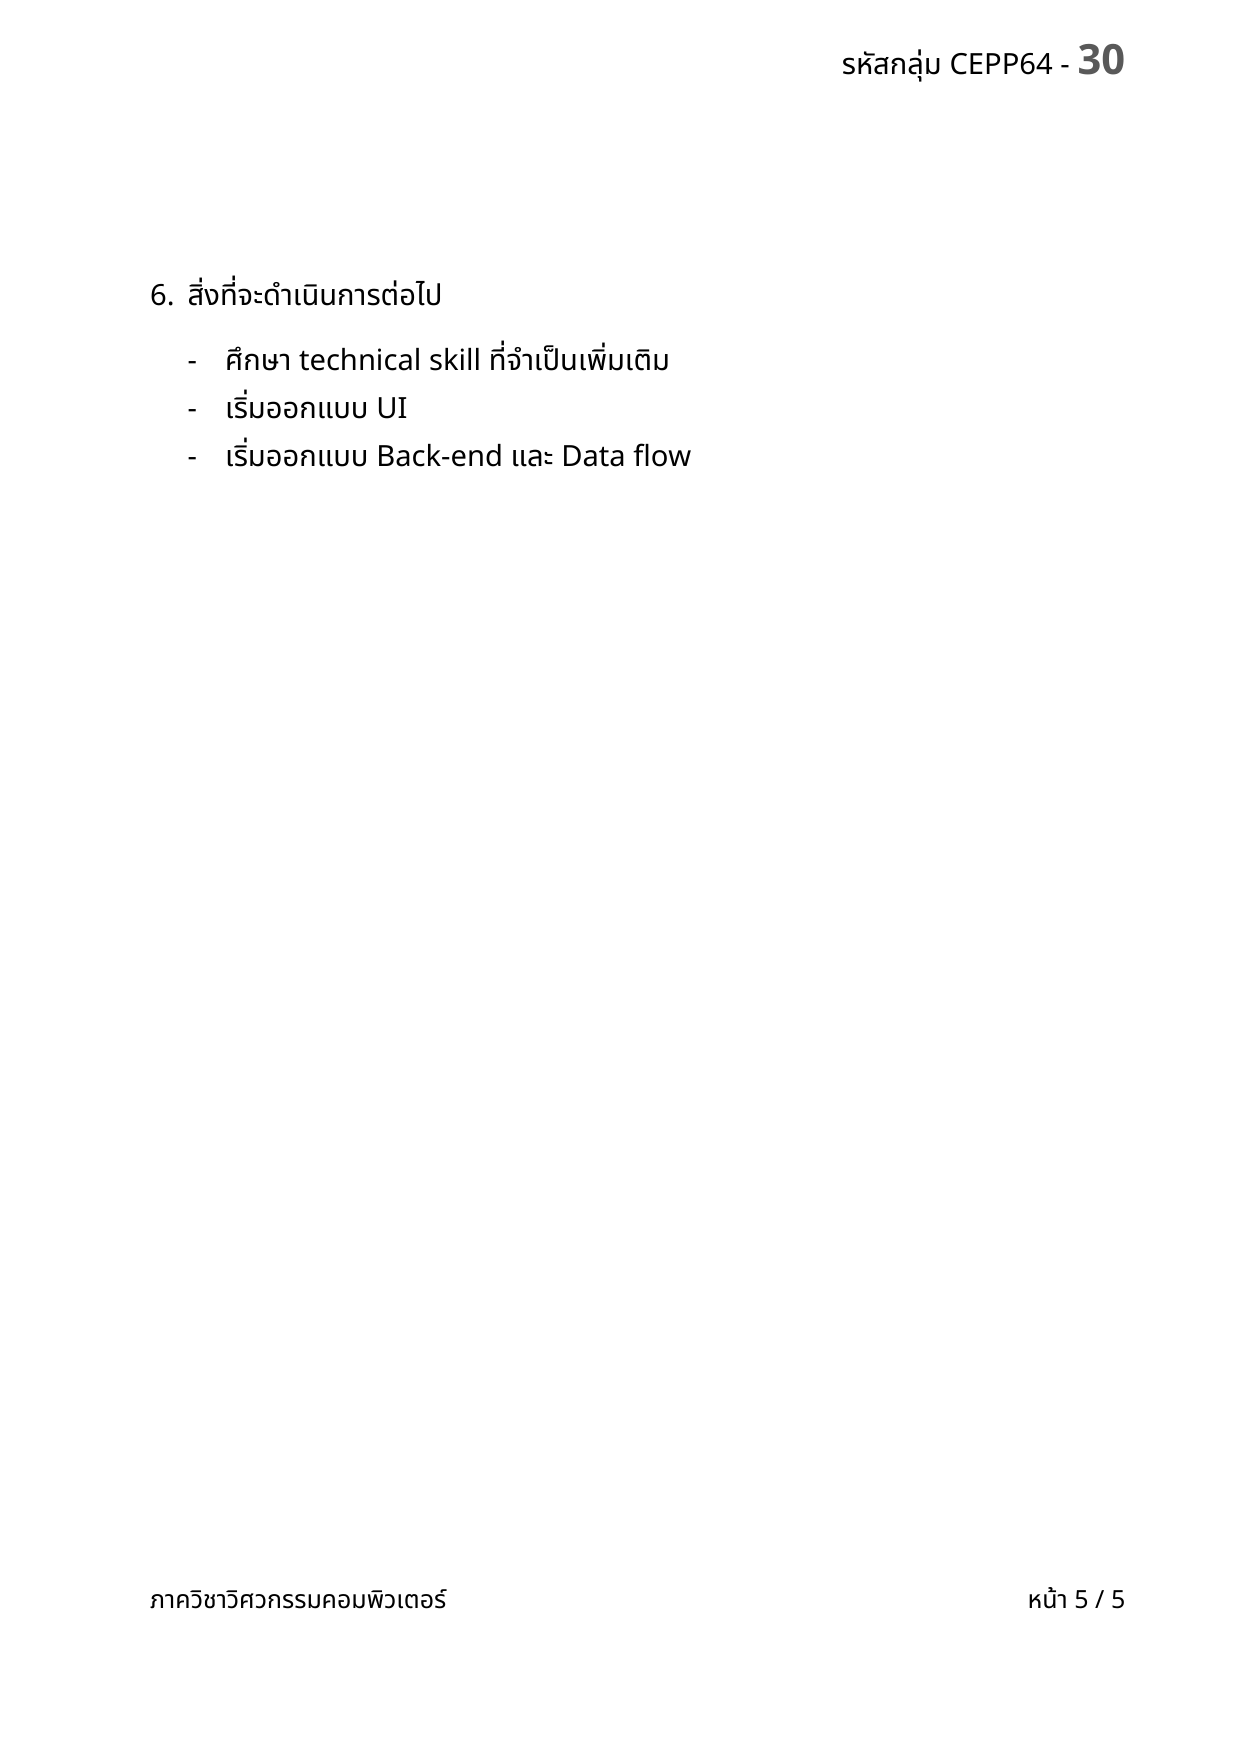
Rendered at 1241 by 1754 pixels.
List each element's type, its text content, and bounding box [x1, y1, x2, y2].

list เริ่มออกแบบ Back-end และ Data flow [187, 435, 1137, 479]
list เริ่มออกแบบ UI [187, 387, 1137, 431]
list ศึกษา technical skill ที่จำเป็นเพิ่มเติม [187, 339, 1137, 383]
subtitle สิ่งที่จะดำเนินการต่อไป [150, 275, 1137, 319]
